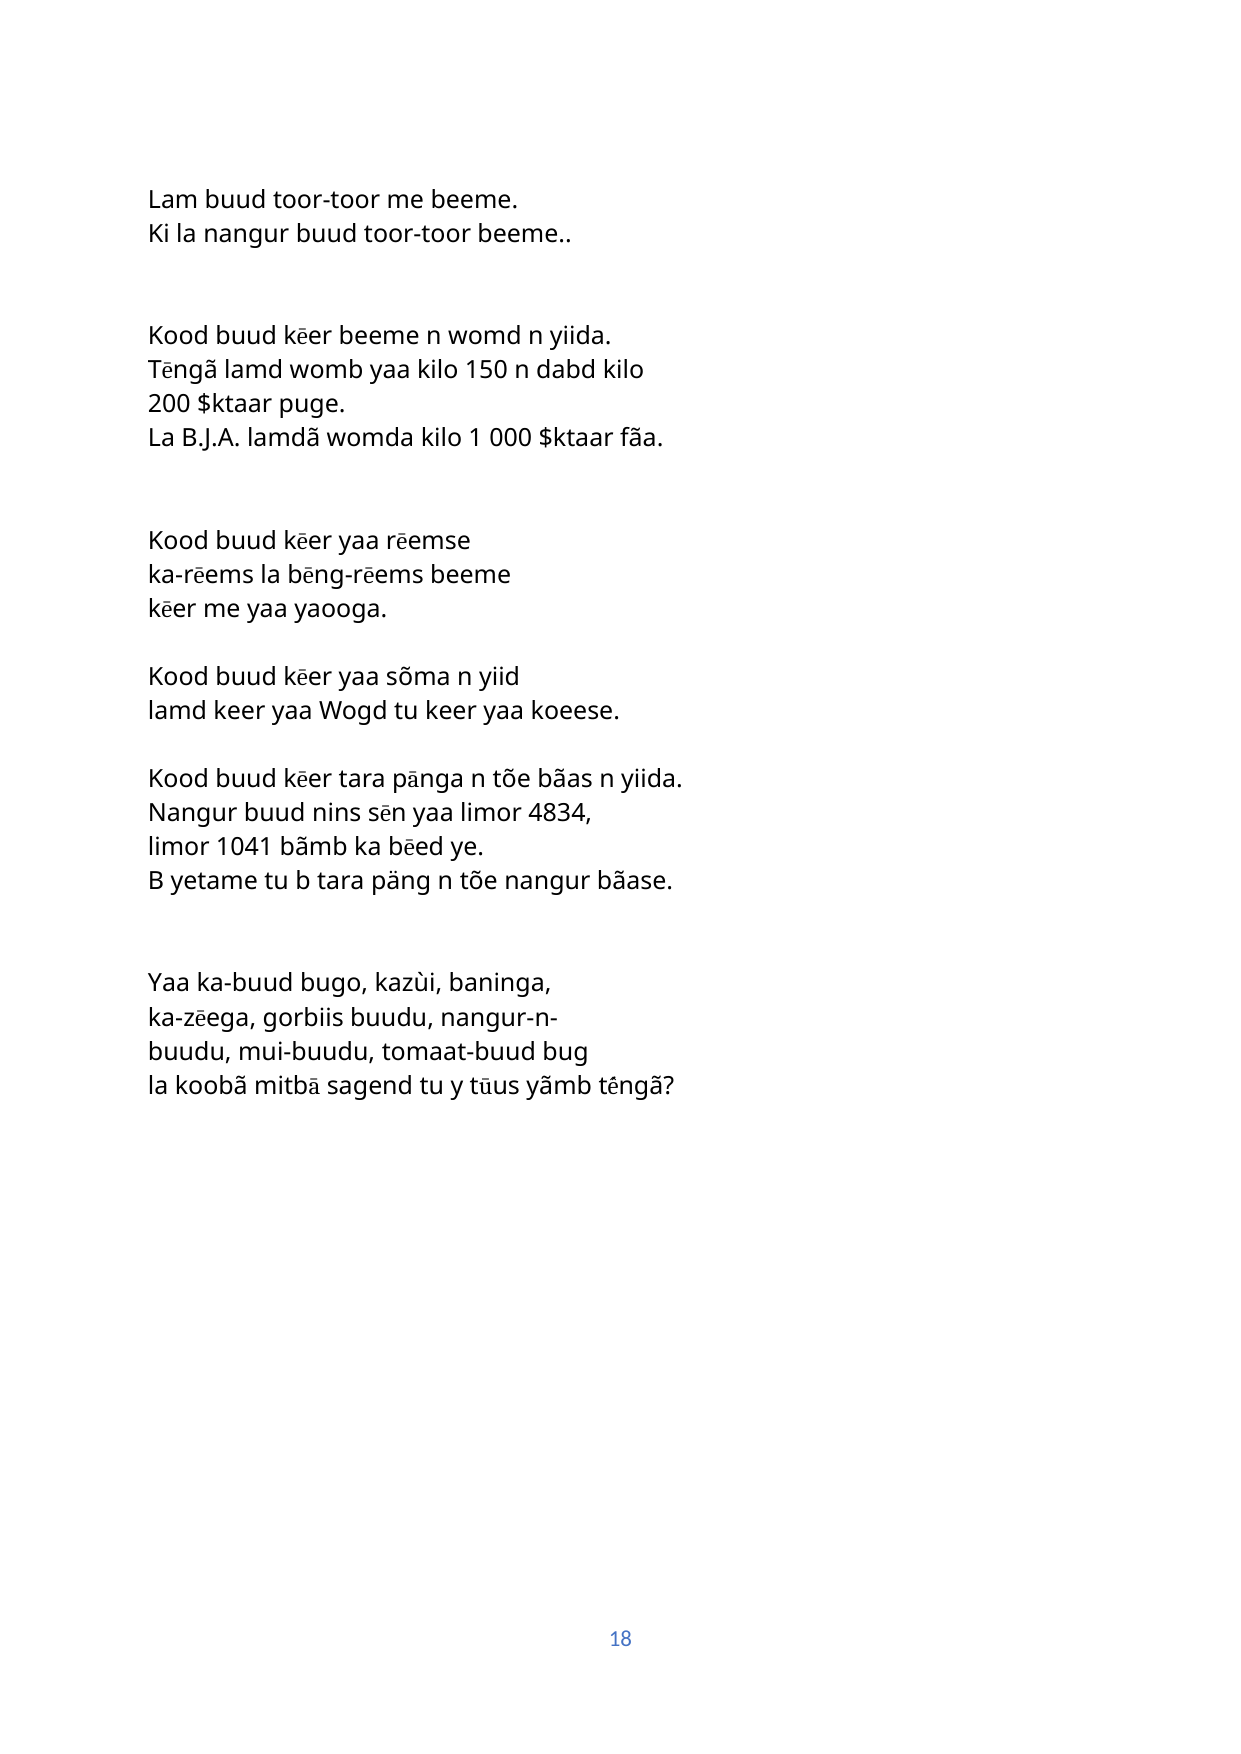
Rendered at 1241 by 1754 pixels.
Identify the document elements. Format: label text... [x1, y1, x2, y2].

text 200 $ktaar puge. [148, 386, 1093, 420]
text lamd keer yaa Wogd tu keer yaa koeese. [148, 693, 1093, 727]
text Kood buud kēer tara pānga n tõe bãas n yiida. [148, 761, 1093, 795]
text kēer me yaa yaooga. [148, 590, 1093, 624]
text Ki la nangur buud toor-toor beeme.. [148, 216, 1093, 250]
text ka-zēega, gorbiis buudu, nangur-n- [148, 999, 1093, 1033]
text buudu, mui-buudu, tomaat-buud bug [148, 1033, 1093, 1067]
text B yetame tu b tara päng n tõe nangur bãase. [148, 863, 1093, 897]
text Yaa ka-buud bugo, kazùi, baninga, [148, 965, 1093, 999]
text Kood buud kēer yaa rēemse [148, 522, 1093, 556]
text Kood buud kēer yaa sõma n yiid [148, 658, 1093, 693]
text limor 1041 bãmb ka bēed ye. [148, 829, 1093, 863]
text Tēngã lamd womb yaa kilo 150 n dabd kilo [148, 352, 1093, 386]
text La B.J.A. lamdã womda kilo 1 000 $ktaar fãa. [148, 420, 1093, 454]
text Nangur buud nins sēn yaa limor 4834, [148, 795, 1093, 829]
text ka-rēems la bēng-rēems beeme [148, 556, 1093, 590]
text Kood buud kēer beeme n womd n yiida. [148, 318, 1093, 352]
text la koobã mitbā sagend tu y tūus yãmb tếngã? [148, 1067, 1093, 1101]
text Lam buud toor-toor me beeme. [148, 182, 1093, 216]
